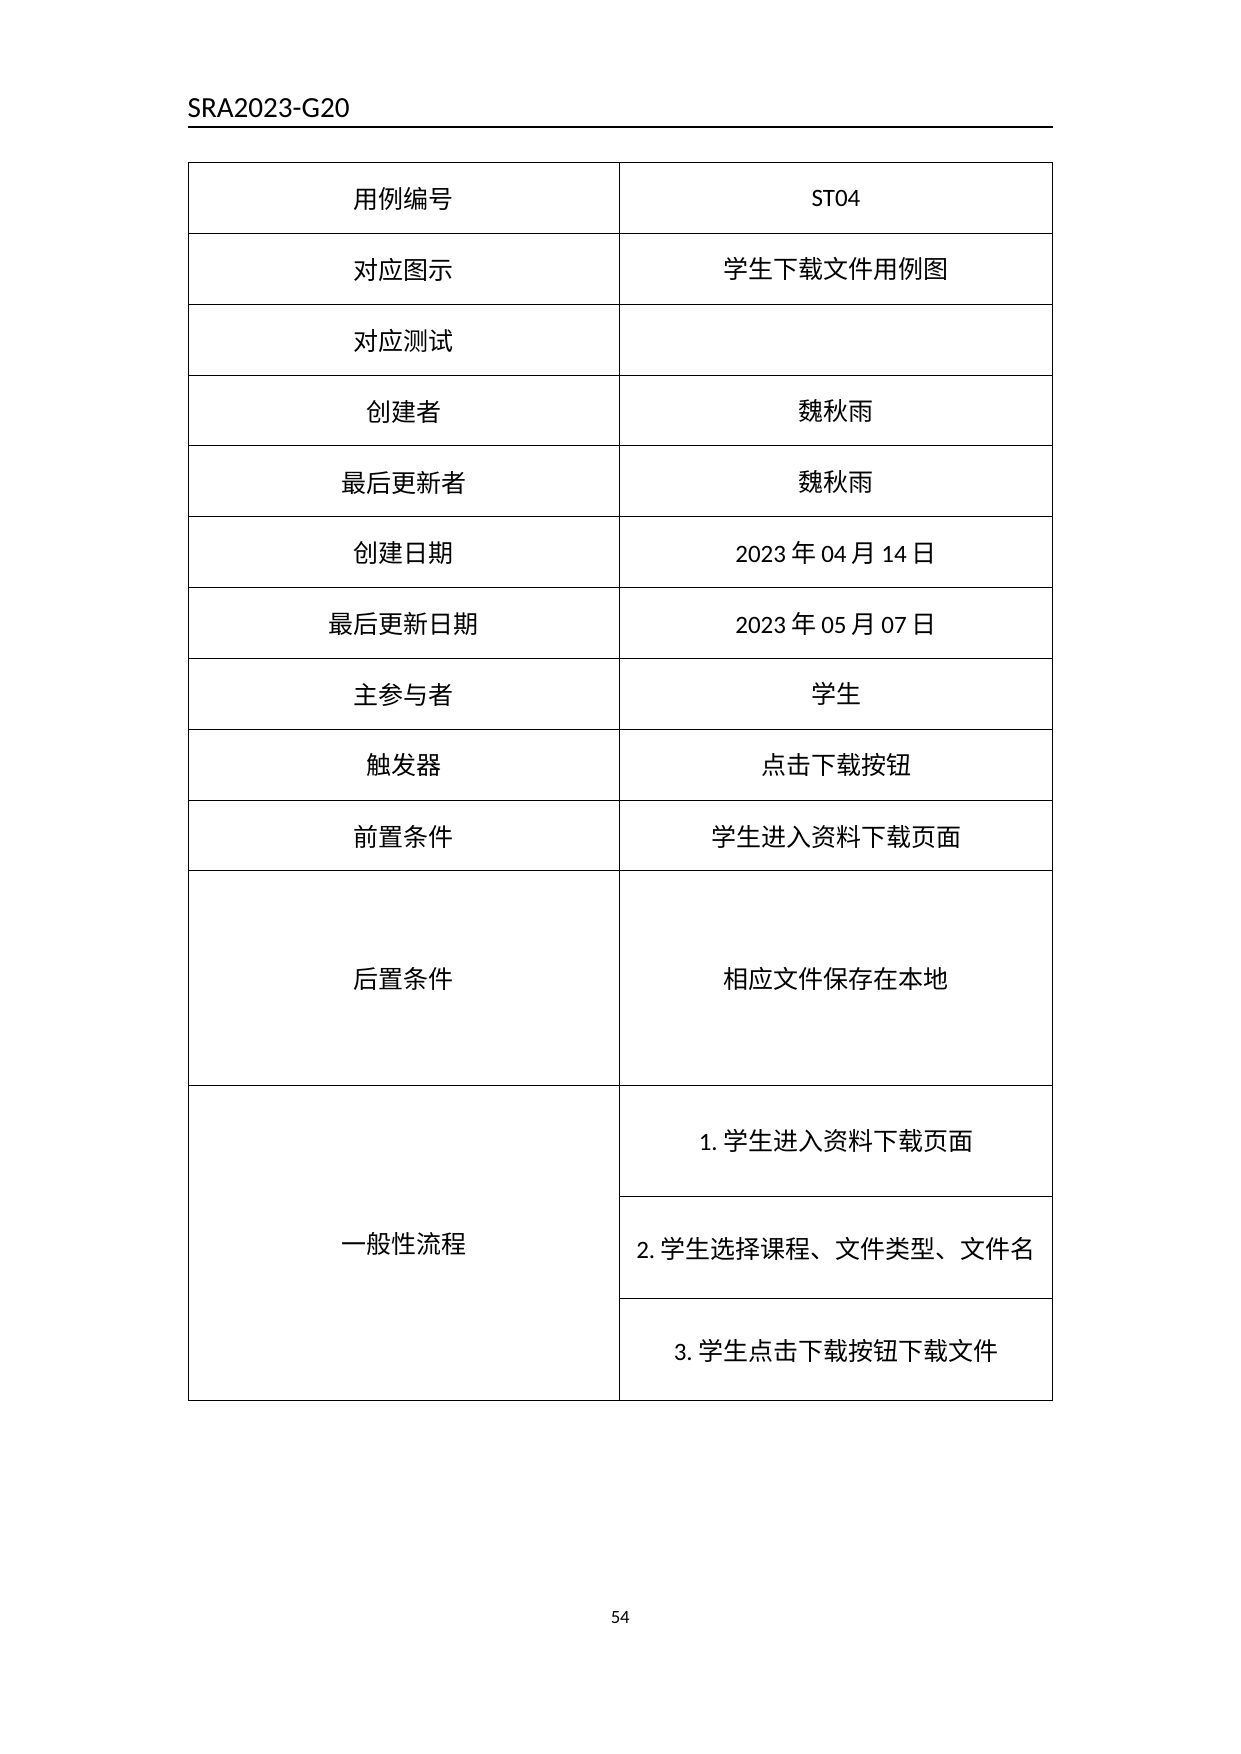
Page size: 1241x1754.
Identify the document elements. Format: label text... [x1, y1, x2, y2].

table_cell 3. 学生点击下载按钮下载文件 [620, 1299, 1052, 1400]
table_cell 前置条件 [189, 801, 619, 870]
table_cell 2. 学生选择课程、文件类型、文件名 [620, 1197, 1052, 1298]
table_cell 后置条件 [189, 871, 619, 1085]
table_cell 1. 学生进入资料下载页面 [620, 1086, 1052, 1196]
table_cell 相应文件保存在本地 [620, 871, 1052, 1085]
table_cell 学生下载文件用例图 [620, 234, 1052, 304]
table_cell 最后更新日期 [189, 588, 619, 658]
table_cell 魏秋雨 [620, 376, 1052, 445]
table_cell [620, 305, 1052, 374]
table_cell 一般性流程 [189, 1086, 619, 1400]
table_cell 主参与者 [189, 659, 619, 729]
table_cell 对应测试 [189, 305, 619, 374]
table_cell 用例编号 [189, 163, 619, 233]
table_cell ST04 [620, 163, 1052, 233]
table_cell 创建者 [189, 376, 619, 445]
table_cell 点击下载按钮 [620, 730, 1052, 799]
table_cell 最后更新者 [189, 446, 619, 516]
table_cell 对应图示 [189, 234, 619, 304]
table_cell 2023年05月07日 [620, 588, 1052, 658]
table_cell 魏秋雨 [620, 446, 1052, 516]
table_cell 学生 [620, 659, 1052, 729]
table_cell 学生进入资料下载页面 [620, 801, 1052, 870]
table_cell 创建日期 [189, 517, 619, 587]
table_cell 触发器 [189, 730, 619, 799]
table_cell 2023年04月14日 [620, 517, 1052, 587]
